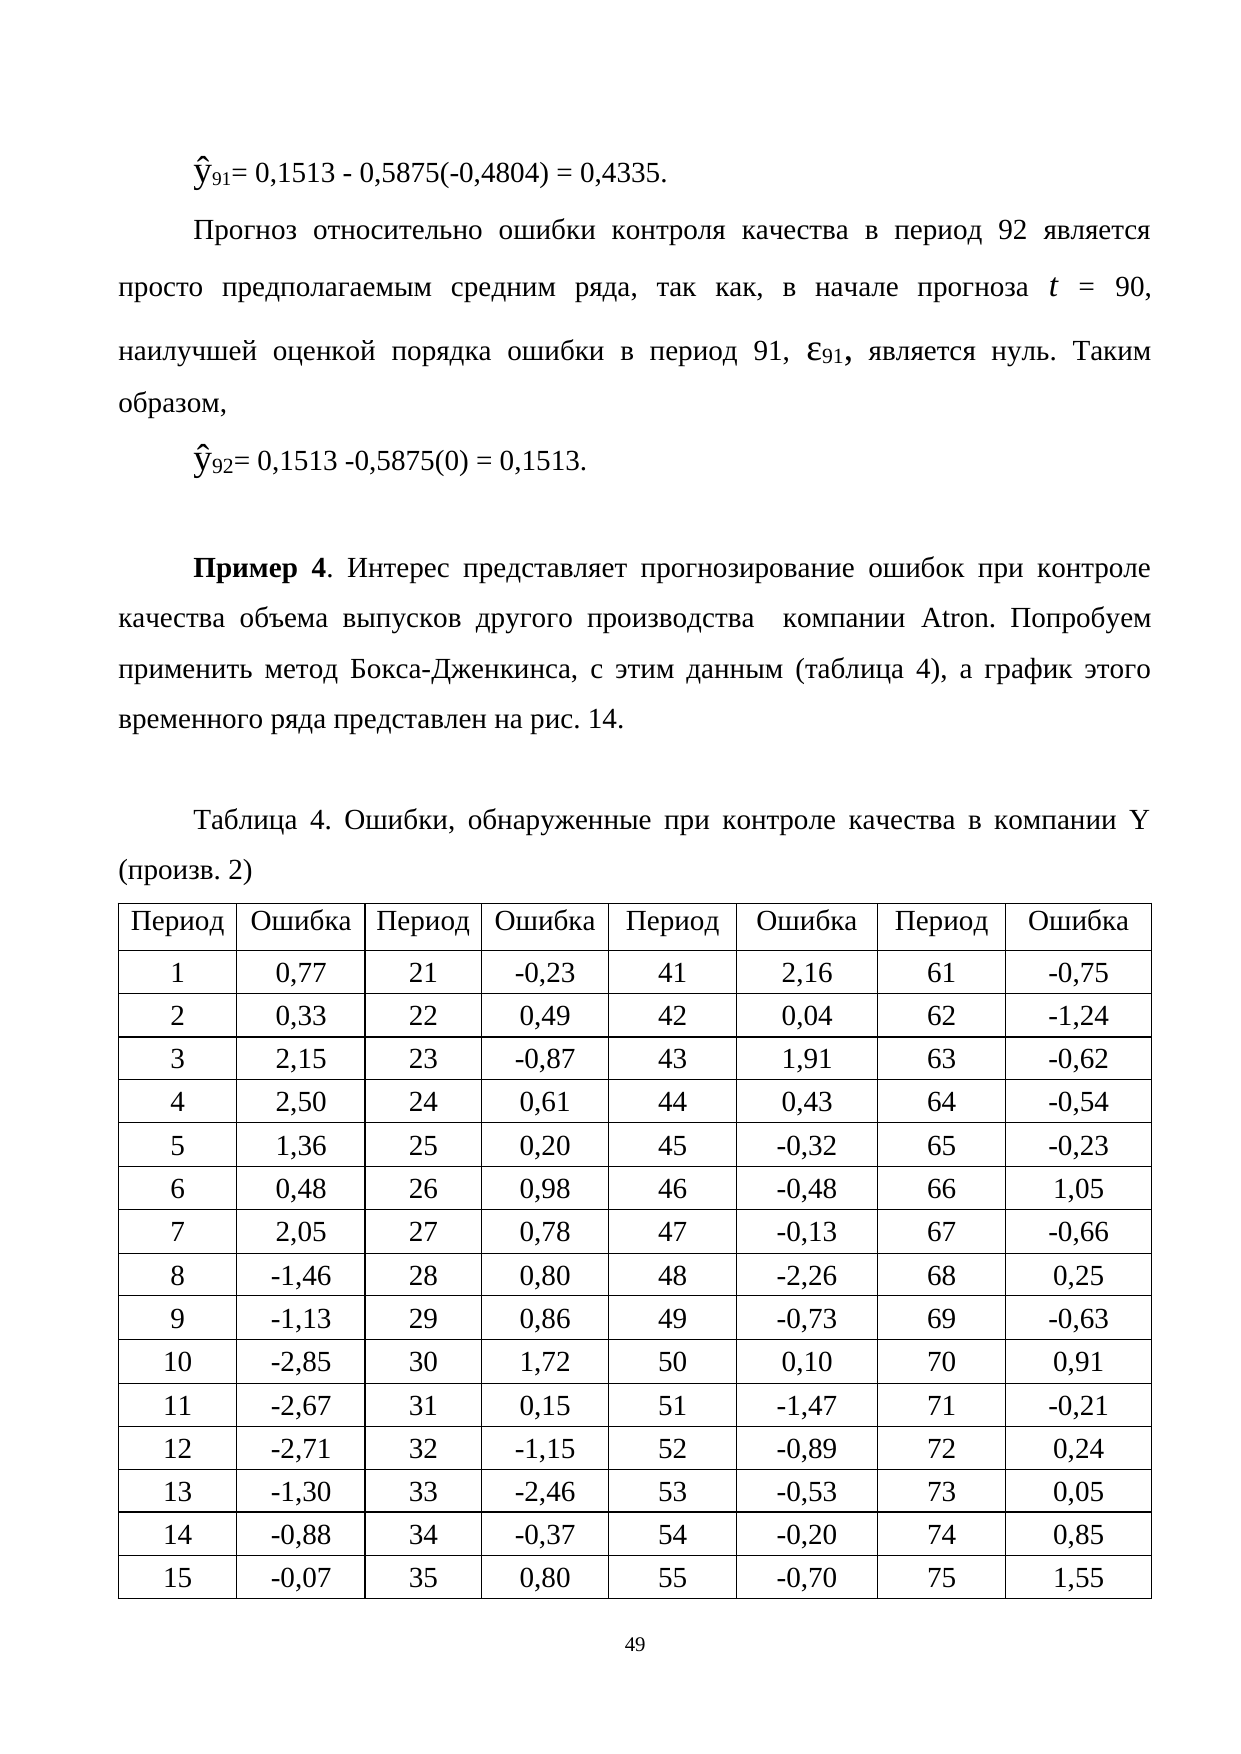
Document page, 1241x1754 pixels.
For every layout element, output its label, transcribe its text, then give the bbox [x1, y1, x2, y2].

table_cell -0,20 [737, 1513, 877, 1555]
table_cell 0,80 [482, 1254, 608, 1295]
table_cell -0,63 [1006, 1296, 1151, 1339]
table_cell 52 [609, 1427, 736, 1468]
table_cell 1,72 [482, 1340, 608, 1383]
text Прогноз относительно ошибки контроля качества в период 92 является просто предполагаемым средним ряда, так как, в начале прогноза t = 90, наилучшей оценкой порядка ошибки в период 91, ε91, является нуль. Таким образом, [118, 212, 1152, 418]
table_cell 11 [119, 1384, 236, 1426]
table_cell -0,88 [237, 1513, 364, 1555]
table_cell -0,13 [737, 1210, 877, 1253]
table_cell -2,46 [482, 1470, 608, 1511]
table_cell 0,78 [482, 1210, 608, 1253]
table_cell 29 [366, 1296, 481, 1339]
table_cell 73 [878, 1470, 1005, 1511]
table_cell 0,05 [1006, 1470, 1151, 1511]
table_header Период [878, 904, 1005, 950]
table_cell 0,48 [237, 1167, 364, 1209]
table_cell -0,48 [737, 1167, 877, 1209]
table_cell -0,89 [737, 1427, 877, 1468]
table_cell 46 [609, 1167, 736, 1209]
table_cell 1,55 [1006, 1556, 1151, 1598]
table_cell 0,80 [482, 1556, 608, 1598]
table_header Ошибка [482, 904, 608, 950]
text ŷ91= 0,1513 - 0,5875(-0,4804) = 0,4335. [118, 148, 1152, 191]
table_cell -0,66 [1006, 1210, 1151, 1253]
table_cell 0,04 [737, 994, 877, 1036]
table_cell 26 [366, 1167, 481, 1209]
table_cell -1,24 [1006, 994, 1151, 1036]
table_cell 48 [609, 1254, 736, 1295]
table_cell 63 [878, 1038, 1005, 1079]
table_cell -0,73 [737, 1296, 877, 1339]
table_cell -0,37 [482, 1513, 608, 1555]
table_cell 44 [609, 1080, 736, 1122]
table_cell -0,23 [482, 951, 608, 993]
table_cell 51 [609, 1384, 736, 1426]
table_cell 47 [609, 1210, 736, 1253]
table_header Период [609, 904, 736, 950]
table_cell 67 [878, 1210, 1005, 1253]
table_cell 2,05 [237, 1210, 364, 1253]
table_cell 64 [878, 1080, 1005, 1122]
table_cell 14 [119, 1513, 236, 1555]
table_cell -2,67 [237, 1384, 364, 1426]
table_cell 30 [366, 1340, 481, 1383]
table_cell 53 [609, 1470, 736, 1511]
table_cell 54 [609, 1513, 736, 1555]
table_cell 45 [609, 1123, 736, 1166]
table_cell 13 [119, 1470, 236, 1511]
table_cell 42 [609, 994, 736, 1036]
table_cell 0,85 [1006, 1513, 1151, 1555]
table_cell 0,25 [1006, 1254, 1151, 1295]
table_cell 7 [119, 1210, 236, 1253]
table_cell 35 [366, 1556, 481, 1598]
table_cell 0,77 [237, 951, 364, 993]
table_cell 70 [878, 1340, 1005, 1383]
table_cell 24 [366, 1080, 481, 1122]
table_cell -2,85 [237, 1340, 364, 1383]
table_cell -1,30 [237, 1470, 364, 1511]
table_cell 5 [119, 1123, 236, 1166]
table_cell -0,32 [737, 1123, 877, 1166]
table_cell 50 [609, 1340, 736, 1383]
table_cell 0,33 [237, 994, 364, 1036]
table_cell 0,20 [482, 1123, 608, 1166]
table_cell 0,15 [482, 1384, 608, 1426]
table_cell 9 [119, 1296, 236, 1339]
table_cell 0,49 [482, 994, 608, 1036]
table_cell 34 [366, 1513, 481, 1555]
table_cell 23 [366, 1038, 481, 1079]
table_cell 49 [609, 1296, 736, 1339]
table_cell 74 [878, 1513, 1005, 1555]
table_cell 71 [878, 1384, 1005, 1426]
table_cell 2,50 [237, 1080, 364, 1122]
table_cell 41 [609, 951, 736, 993]
table_header Ошибка [237, 904, 364, 950]
table_cell -0,07 [237, 1556, 364, 1598]
text Таблица 4. Ошибки, обнаруженные при контроле качества в компании Y (произв. 2) [118, 802, 1152, 886]
table_cell 0,43 [737, 1080, 877, 1122]
table_cell -1,13 [237, 1296, 364, 1339]
table_cell -0,21 [1006, 1384, 1151, 1426]
table_cell -0,87 [482, 1038, 608, 1079]
table_cell -0,23 [1006, 1123, 1151, 1166]
table_cell 32 [366, 1427, 481, 1468]
table_cell -0,54 [1006, 1080, 1151, 1122]
table_cell 21 [366, 951, 481, 993]
table_cell 0,98 [482, 1167, 608, 1209]
table_cell 69 [878, 1296, 1005, 1339]
table_cell 43 [609, 1038, 736, 1079]
table_header Ошибка [1006, 904, 1151, 950]
table_cell 0,86 [482, 1296, 608, 1339]
table_cell 1,36 [237, 1123, 364, 1166]
table_cell 0,24 [1006, 1427, 1151, 1468]
table_cell 1,91 [737, 1038, 877, 1079]
table_cell -0,75 [1006, 951, 1151, 993]
table_cell -0,62 [1006, 1038, 1151, 1079]
table_cell 2,15 [237, 1038, 364, 1079]
table_cell 2 [119, 994, 236, 1036]
table_cell 0,10 [737, 1340, 877, 1383]
table_cell 27 [366, 1210, 481, 1253]
text Пример 4. Интерес представляет прогнозирование ошибок при контроле качества объема выпусков другого производства компании Atron. Попробуем применить метод Бокса-Дженкинса, с этим данным (таблица 4), а график этого временного ряда представлен на рис. 14. [118, 550, 1152, 735]
table_cell 1 [119, 951, 236, 993]
table_cell 0,91 [1006, 1340, 1151, 1383]
table_cell 62 [878, 994, 1005, 1036]
table_cell 4 [119, 1080, 236, 1122]
table_header Ошибка [737, 904, 877, 950]
table_cell -1,46 [237, 1254, 364, 1295]
table_cell 25 [366, 1123, 481, 1166]
table_cell 10 [119, 1340, 236, 1383]
table_cell 61 [878, 951, 1005, 993]
table_cell 2,16 [737, 951, 877, 993]
table_header Период [119, 904, 236, 950]
table_cell -1,15 [482, 1427, 608, 1468]
table_cell 66 [878, 1167, 1005, 1209]
text ŷ92= 0,1513 -0,5875(0) = 0,1513. [118, 435, 1152, 478]
table_cell 33 [366, 1470, 481, 1511]
table_cell 1,05 [1006, 1167, 1151, 1209]
table_cell 6 [119, 1167, 236, 1209]
table_cell 12 [119, 1427, 236, 1468]
table_cell 0,61 [482, 1080, 608, 1122]
table_cell 55 [609, 1556, 736, 1598]
table_cell -0,70 [737, 1556, 877, 1598]
table_cell -1,47 [737, 1384, 877, 1426]
table_cell -0,53 [737, 1470, 877, 1511]
table_header Период [366, 904, 481, 950]
table_cell 3 [119, 1038, 236, 1079]
table_cell 68 [878, 1254, 1005, 1295]
table_cell 31 [366, 1384, 481, 1426]
table_cell 15 [119, 1556, 236, 1598]
table_cell -2,71 [237, 1427, 364, 1468]
table_cell -2,26 [737, 1254, 877, 1295]
table_cell 8 [119, 1254, 236, 1295]
table_cell 28 [366, 1254, 481, 1295]
table_cell 22 [366, 994, 481, 1036]
table_cell 75 [878, 1556, 1005, 1598]
table_cell 72 [878, 1427, 1005, 1468]
table_cell 65 [878, 1123, 1005, 1166]
